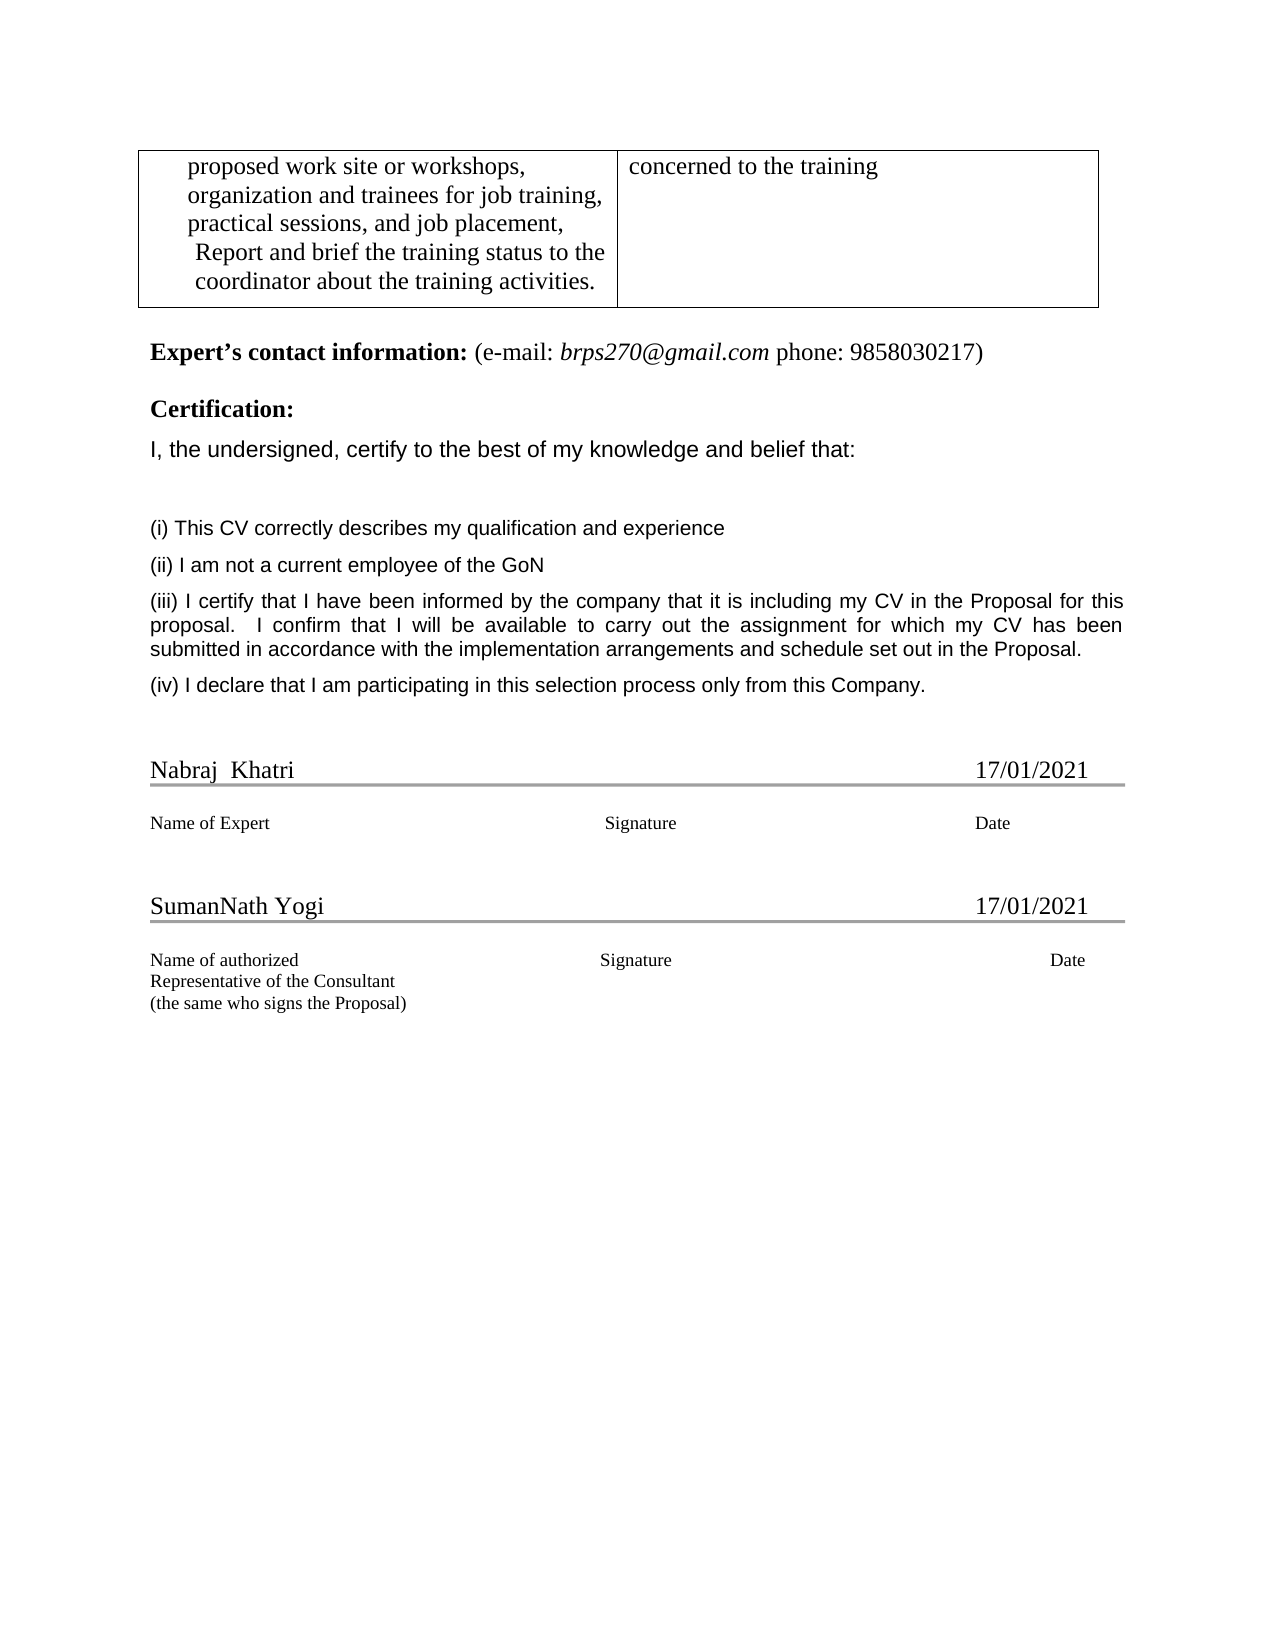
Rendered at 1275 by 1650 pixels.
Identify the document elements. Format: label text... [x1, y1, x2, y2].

text Expert’s contact information: (e-mail: brps270@gmail.com phone: 9858030217) [150, 337, 1125, 366]
text (ii) I am not a current employee of the GoN [150, 552, 1125, 576]
text Name of Expert Signature Date [150, 812, 1125, 834]
text Nabraj Khatri 17/01/2021 [150, 755, 1125, 783]
text SumanNath Yogi 17/01/2021 [150, 891, 1125, 920]
text (iv) I declare that I am participating in this selection process only from this Company. [150, 673, 1125, 697]
text (iii) I certify that I have been informed by the company that it is including my CV in the Proposal for this proposal. I confirm that I will be available to carry out the assignment for which my CV has been submitted in accordance with the implementation arrangements and schedule set out in the Proposal. [150, 589, 1125, 661]
text Certification: [150, 394, 1125, 423]
text I, the undersigned, certify to the best of my knowledge and belief that: [150, 436, 1125, 462]
text (i) This CV correctly describes my qualification and experience [150, 516, 1125, 540]
text Name of authorized Signature Date [150, 949, 1125, 970]
text (the same who signs the Proposal) [150, 992, 1125, 1013]
text Representative of the Consultant [150, 970, 1125, 992]
